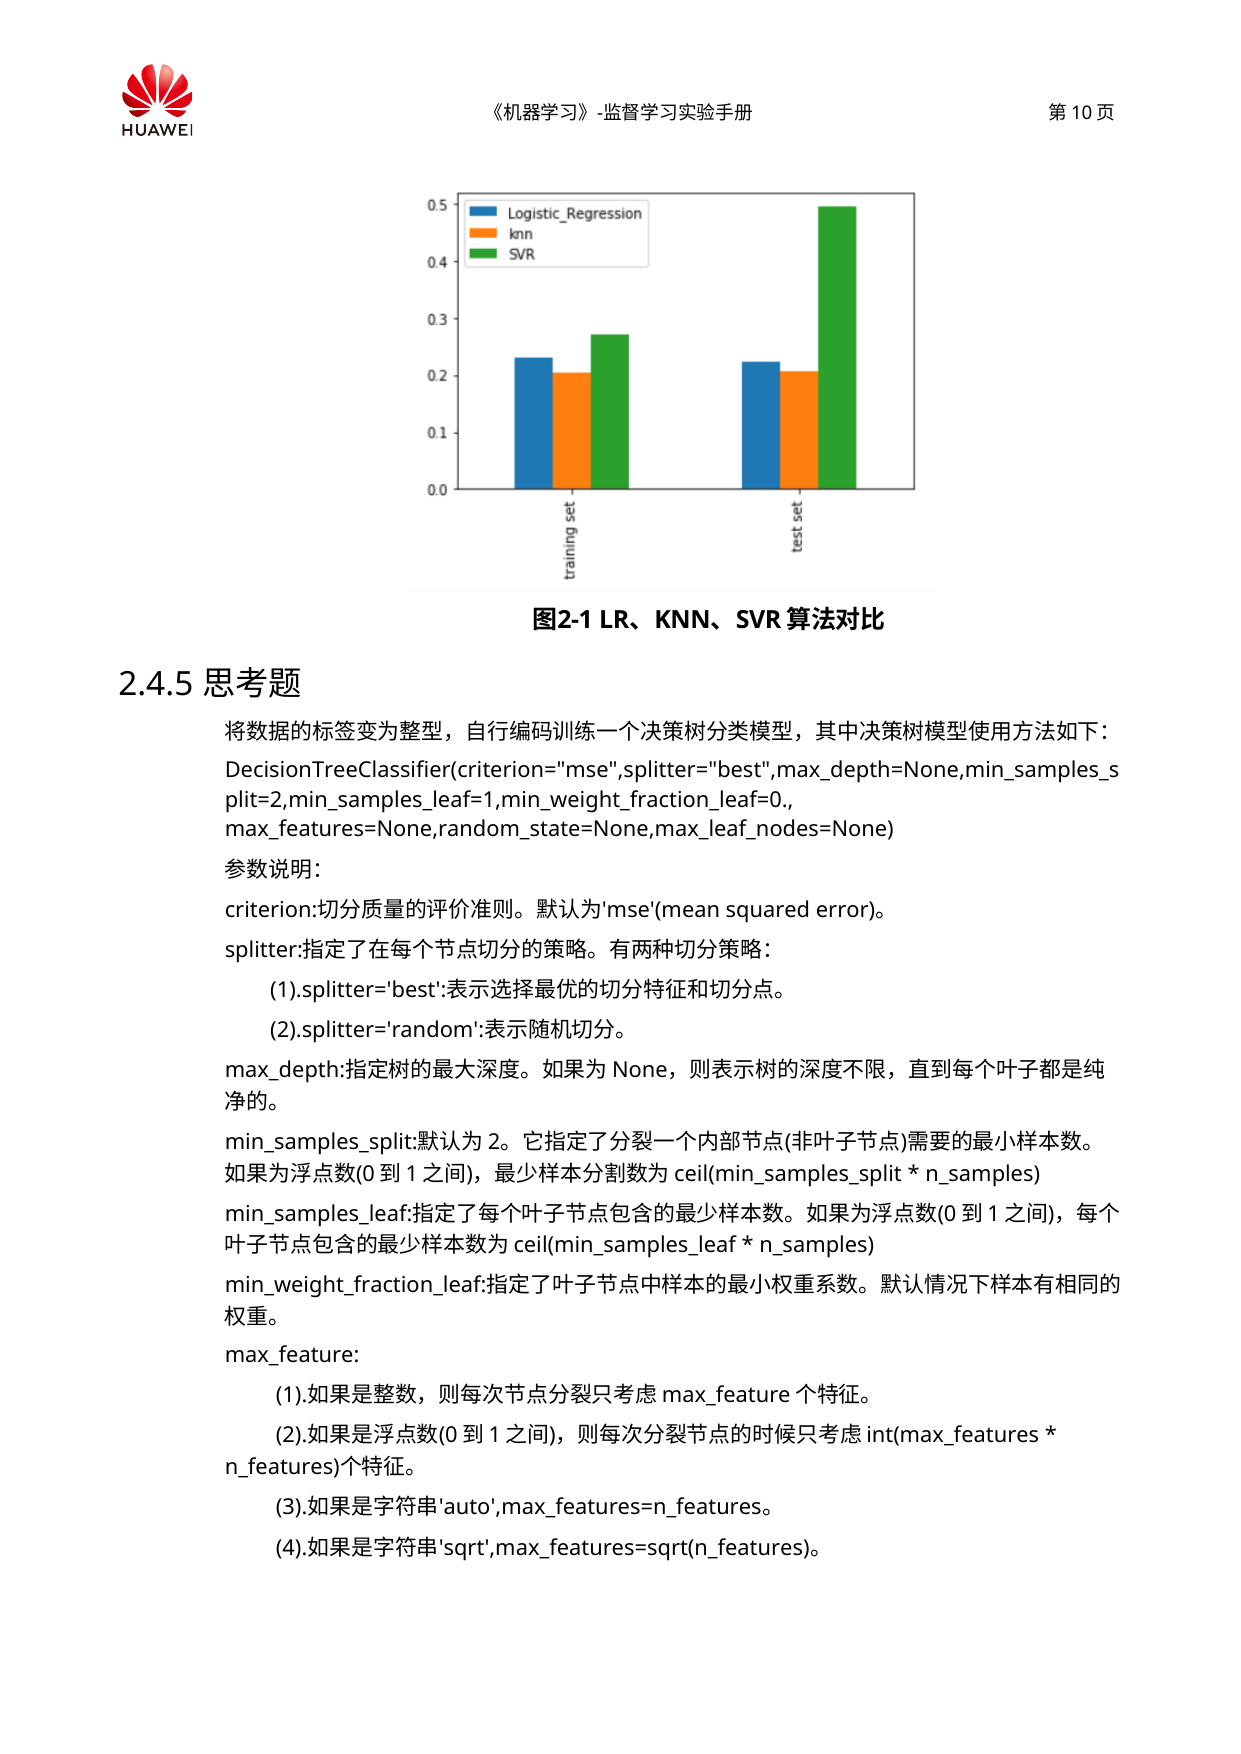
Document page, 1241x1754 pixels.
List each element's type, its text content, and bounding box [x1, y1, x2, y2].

text (4).如果是字符串'sqrt',max_features=sqrt(n_features)。 [224, 1529, 1122, 1561]
text criterion:切分质量的评价准则。默认为'mse'(mean squared error)。 [224, 892, 1122, 923]
text (1).如果是整数，则每次节点分裂只考虑max_feature个特征。 [224, 1377, 1122, 1409]
picture [410, 177, 937, 592]
text DecisionTreeClassifier(criterion="mse",splitter="best",max_depth=None,min_samples_split=2,min_samples_leaf=1,min_weight_fraction_leaf=0., max_features=None,random_state=None,max_leaf_nodes=None) [224, 754, 1122, 843]
text 参数说明： [224, 852, 1122, 883]
text (2).splitter='random':表示随机切分。 [224, 1012, 1122, 1044]
text (3).如果是字符串'auto',max_features=n_features。 [224, 1489, 1122, 1521]
text min_samples_split:默认为2。它指定了分裂一个内部节点(非叶子节点)需要的最小样本数。如果为浮点数(0到1之间)，最少样本分割数为ceil(min_samples_split * n_samples) [224, 1124, 1122, 1187]
subtitle 思考题 [118, 657, 1122, 706]
text max_depth:指定树的最大深度。如果为None，则表示树的深度不限，直到每个叶子都是纯净的。 [224, 1052, 1122, 1115]
text splitter:指定了在每个节点切分的策略。有两种切分策略： [224, 932, 1122, 963]
text 将数据的标签变为整型，自行编码训练一个决策树分类模型，其中决策树模型使用方法如下： [224, 714, 1122, 746]
text min_samples_leaf:指定了每个叶子节点包含的最少样本数。如果为浮点数(0到1之间)，每个叶子节点包含的最少样本数为ceil(min_samples_leaf * n_samples) [224, 1196, 1122, 1259]
text LR、KNN、SVR算法对比 [295, 600, 1122, 636]
picture [122, 64, 193, 136]
text (2).如果是浮点数(0到1之间)，则每次分裂节点的时候只考虑int(max_features * n_features)个特征。 [224, 1417, 1122, 1481]
text min_weight_fraction_leaf:指定了叶子节点中样本的最小权重系数。默认情况下样本有相同的权重。 [224, 1267, 1122, 1331]
text (1).splitter='best':表示选择最优的切分特征和切分点。 [224, 972, 1122, 1003]
text max_feature: [224, 1339, 1122, 1369]
